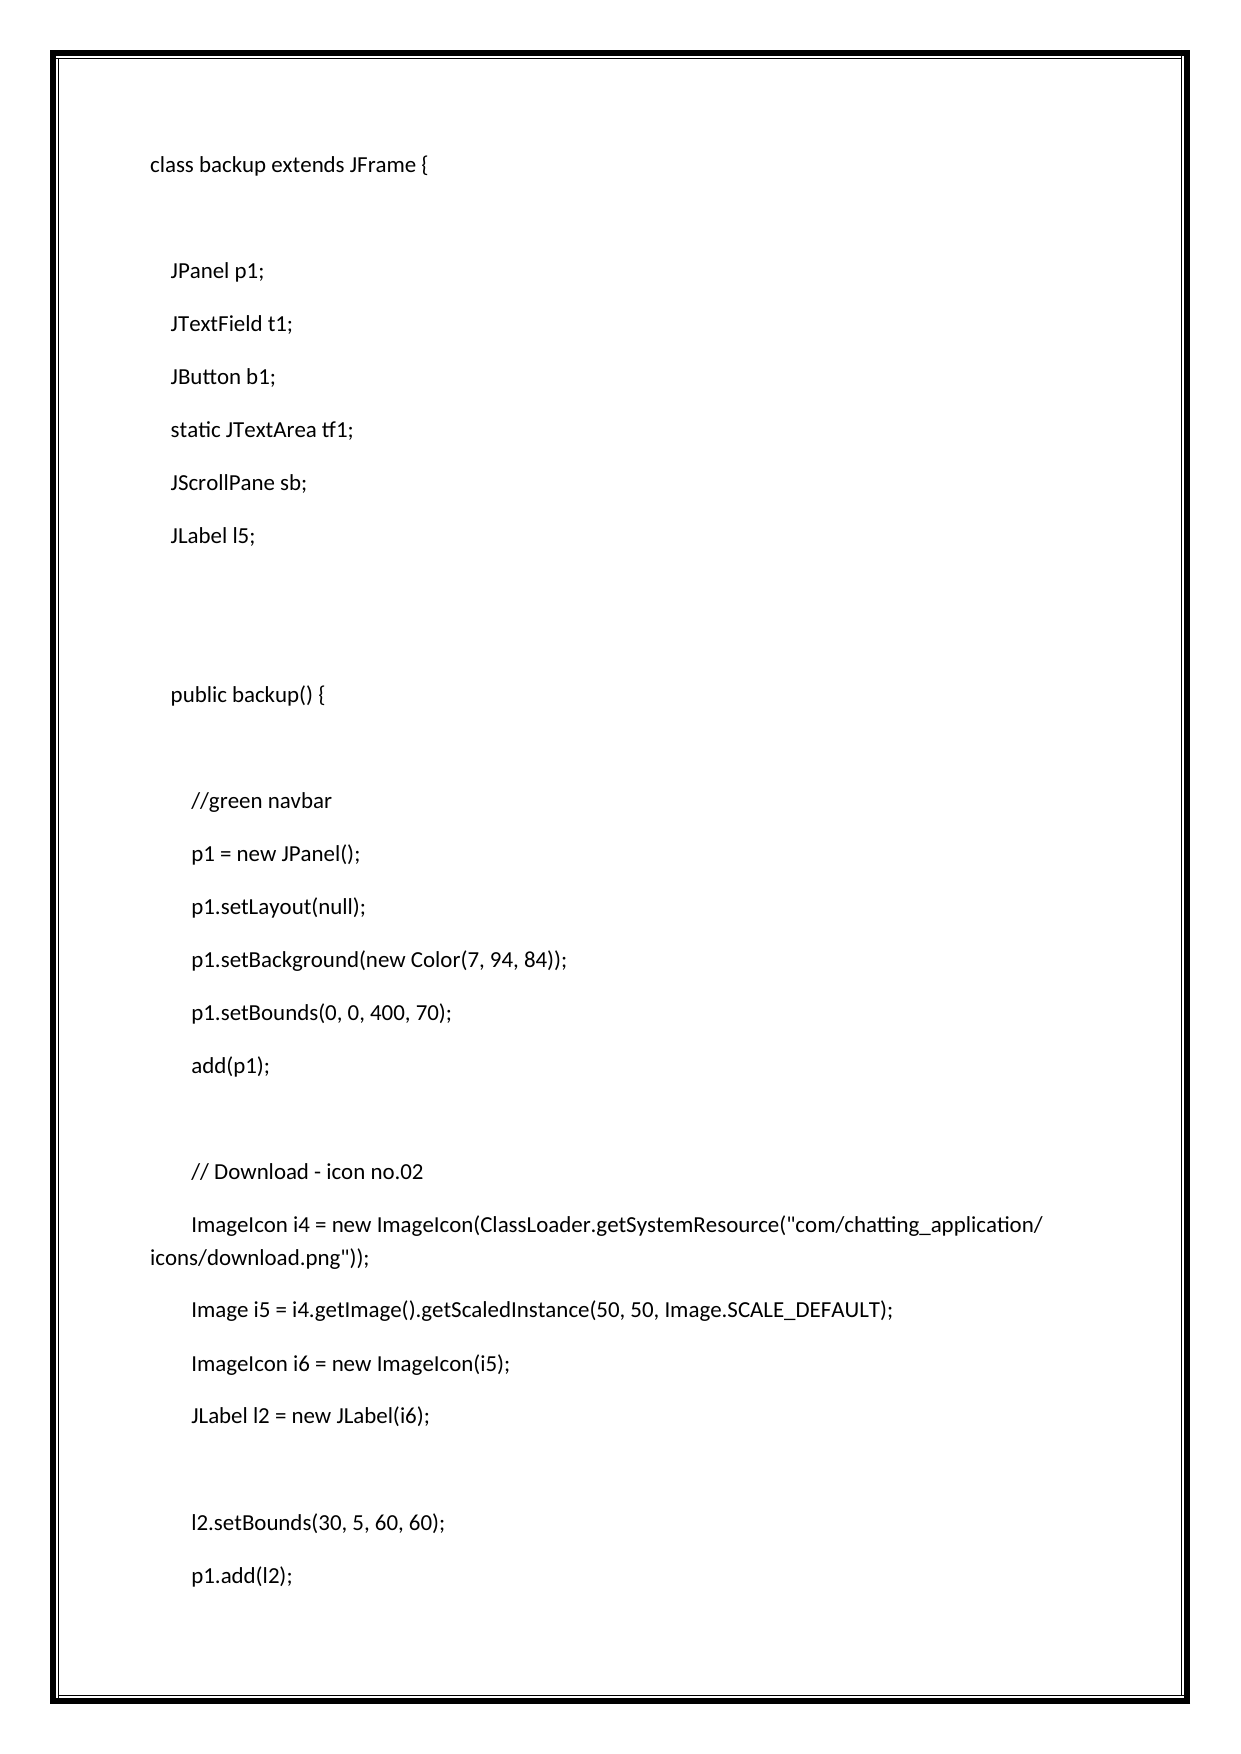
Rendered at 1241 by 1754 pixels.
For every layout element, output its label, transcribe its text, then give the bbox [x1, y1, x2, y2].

text JScrollPane sb; [150, 468, 1090, 496]
text JLabel l2 = new JLabel(i6); [150, 1402, 1090, 1430]
text public backup() { [150, 680, 1090, 708]
text class backup extends JFrame { [150, 150, 1090, 178]
text p1.setBounds(0, 0, 400, 70); [150, 998, 1090, 1026]
text ImageIcon i6 = new ImageIcon(i5); [150, 1349, 1090, 1377]
text JTextField t1; [150, 309, 1090, 337]
text p1.setBackground(new Color(7, 94, 84)); [150, 945, 1090, 973]
text ImageIcon i4 = new ImageIcon(ClassLoader.getSystemResource("com/chatting_application/icons/download.png")); [150, 1210, 1090, 1271]
text JButton b1; [150, 362, 1090, 390]
text p1.add(l2); [150, 1561, 1090, 1589]
text //green navbar [150, 786, 1090, 814]
text l2.setBounds(30, 5, 60, 60); [150, 1508, 1090, 1536]
text p1.setLayout(null); [150, 892, 1090, 920]
text p1 = new JPanel(); [150, 839, 1090, 867]
text // Download - icon no.02 [150, 1157, 1090, 1185]
text add(p1); [150, 1051, 1090, 1079]
text JLabel l5; [150, 521, 1090, 549]
text static JTextArea tf1; [150, 415, 1090, 443]
text Image i5 = i4.getImage().getScaledInstance(50, 50, Image.SCALE_DEFAULT); [150, 1296, 1090, 1324]
text JPanel p1; [150, 256, 1090, 284]
